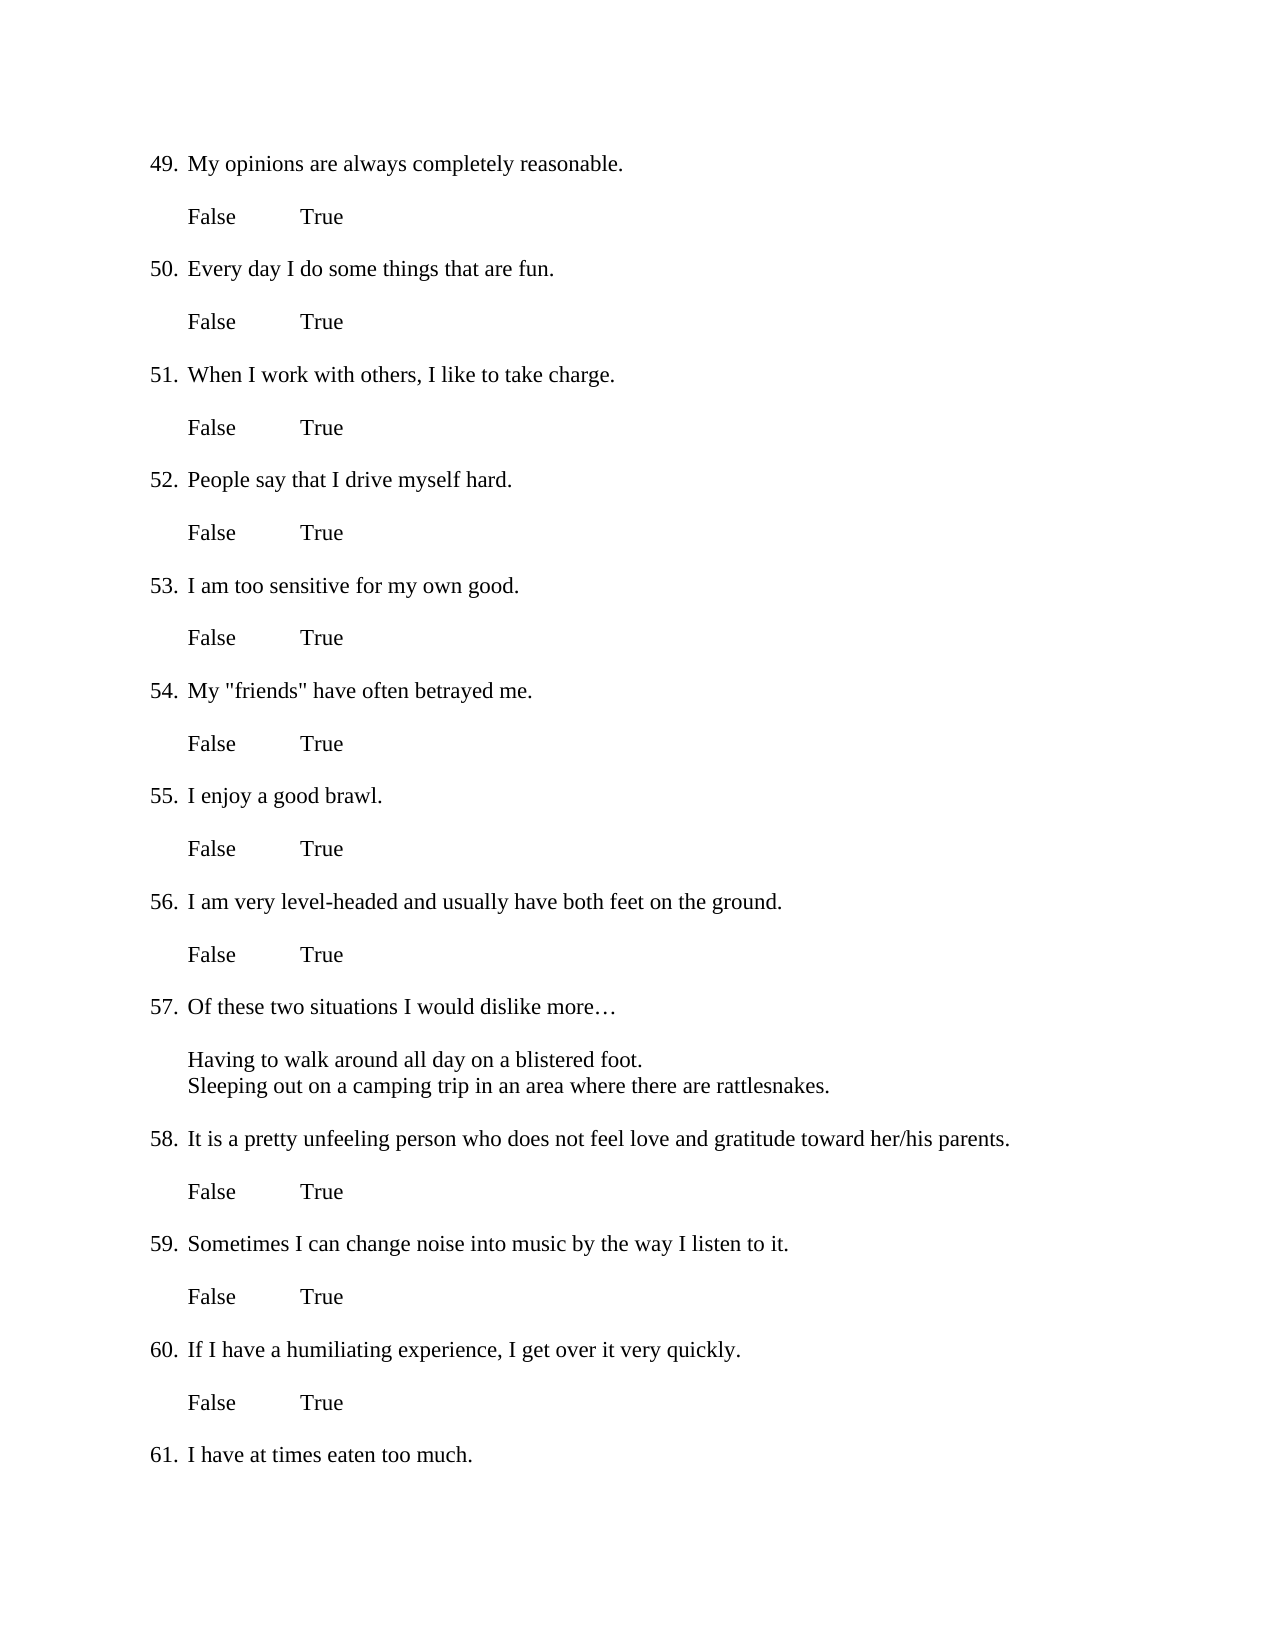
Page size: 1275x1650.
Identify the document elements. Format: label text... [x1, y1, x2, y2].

list I am too sensitive for my own good. [150, 572, 1125, 598]
text False True [187, 308, 1125, 334]
list It is a pretty unfeeling person who does not feel love and gratitude toward her/his parents. [150, 1125, 1125, 1151]
text False True [187, 624, 1125, 651]
list I have at times eaten too much. [150, 1441, 1125, 1468]
text False True [187, 941, 1125, 967]
list When I work with others, I like to take charge. [150, 361, 1125, 387]
list Having to walk around all day on a blistered foot. [187, 1046, 1125, 1072]
list I enjoy a good brawl. [150, 782, 1125, 809]
text False True [187, 835, 1125, 862]
text False True [187, 519, 1125, 545]
list I am very level-headed and usually have both feet on the ground. [150, 888, 1125, 914]
text False True [187, 1389, 1125, 1415]
list People say that I drive myself hard. [150, 466, 1125, 493]
list If I have a humiliating experience, I get over it very quickly. [150, 1336, 1125, 1362]
list Every day I do some things that are fun. [150, 255, 1125, 282]
text False True [187, 1178, 1125, 1204]
text False True [187, 413, 1125, 440]
list Sometimes I can change noise into music by the way I listen to it. [150, 1231, 1125, 1257]
text False True [187, 730, 1125, 756]
text False True [187, 1283, 1125, 1309]
list My "friends" have often betrayed me. [150, 677, 1125, 703]
list Of these two situations I would dislike more… [150, 993, 1125, 1020]
text False True [187, 203, 1125, 229]
list Sleeping out on a camping trip in an area where there are rattlesnakes. [187, 1072, 1125, 1099]
list My opinions are always completely reasonable. [150, 150, 1125, 176]
